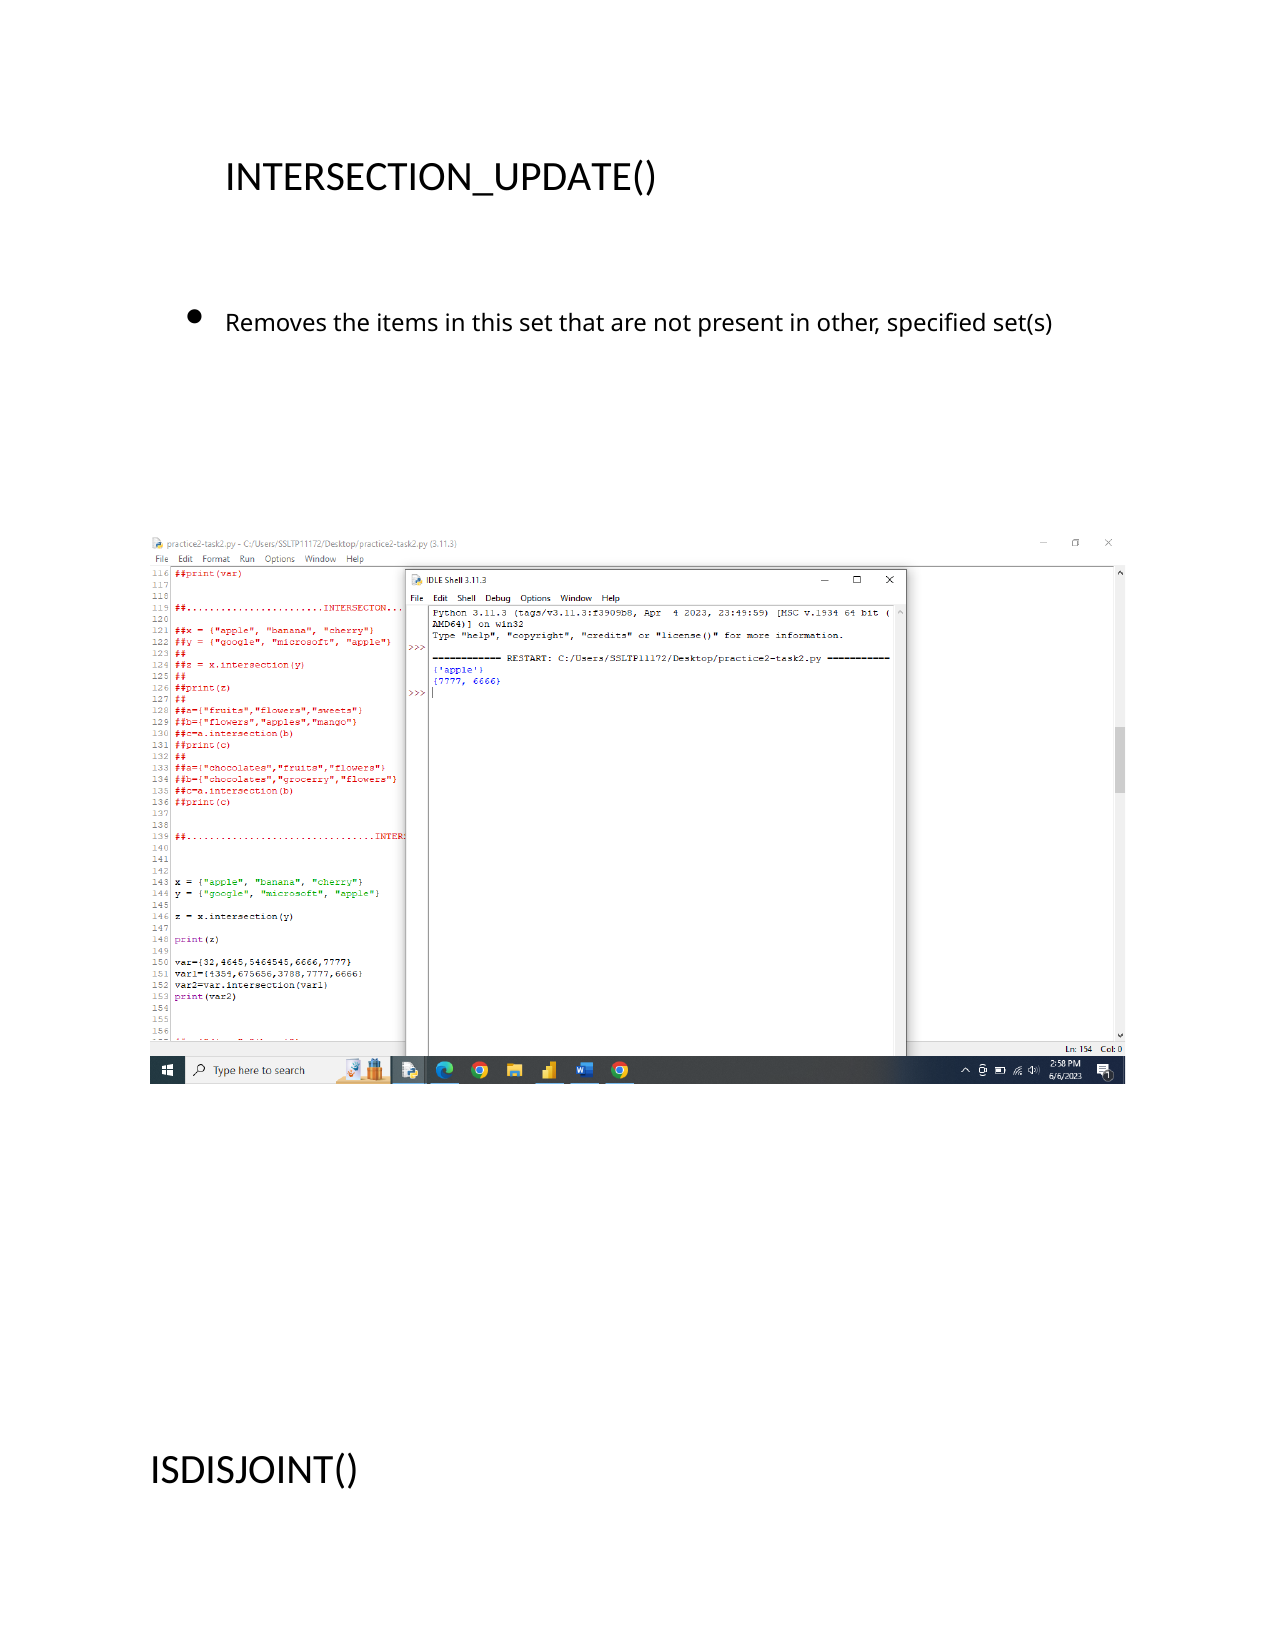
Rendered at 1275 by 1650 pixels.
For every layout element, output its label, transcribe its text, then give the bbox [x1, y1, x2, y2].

list INTERSECTION_UPDATE() [225, 150, 1125, 201]
text ISDISJOINT() [150, 1443, 1125, 1494]
picture [150, 535, 1125, 1084]
list Removes the items in this set that are not present in other, specified set(s) [187, 302, 1125, 340]
